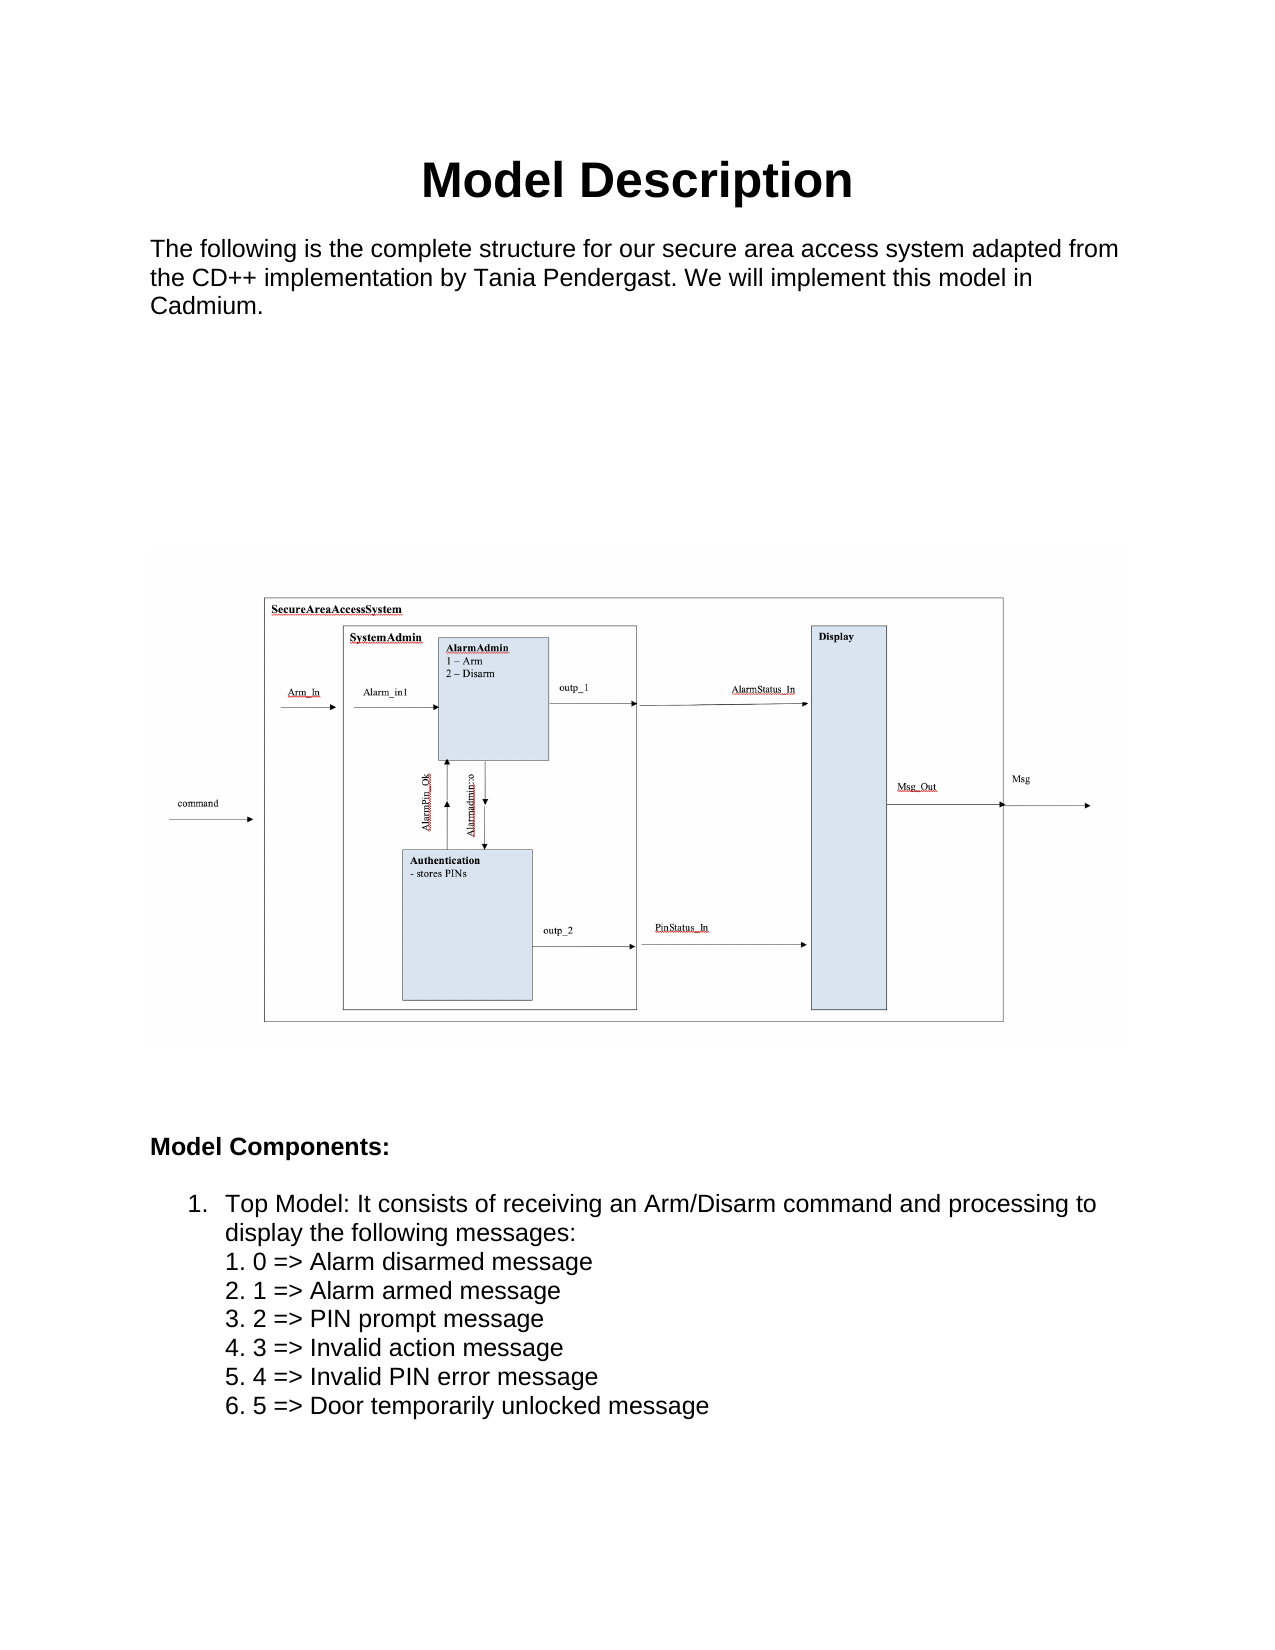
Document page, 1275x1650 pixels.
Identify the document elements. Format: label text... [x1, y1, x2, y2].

list Top Model: It consists of receiving an Arm/Disarm command and processing to display the following messages: 1. 0 => Alarm disarmed message 2. 1 => Alarm armed message 3. 2 => PIN prompt message 4. 3 => Invalid action message 5. 4 => Invalid PIN error message 6. 5 => Door temporarily unlocked message [187, 1189, 1125, 1446]
text The following is the complete structure for our secure area access system adapted from the CD++ implementation by Tania Pendergast. We will implement this model in Cadmium. [150, 234, 1125, 320]
text Model Components: [150, 1132, 1125, 1161]
text Model Description [150, 150, 1125, 207]
picture [150, 547, 1125, 1046]
